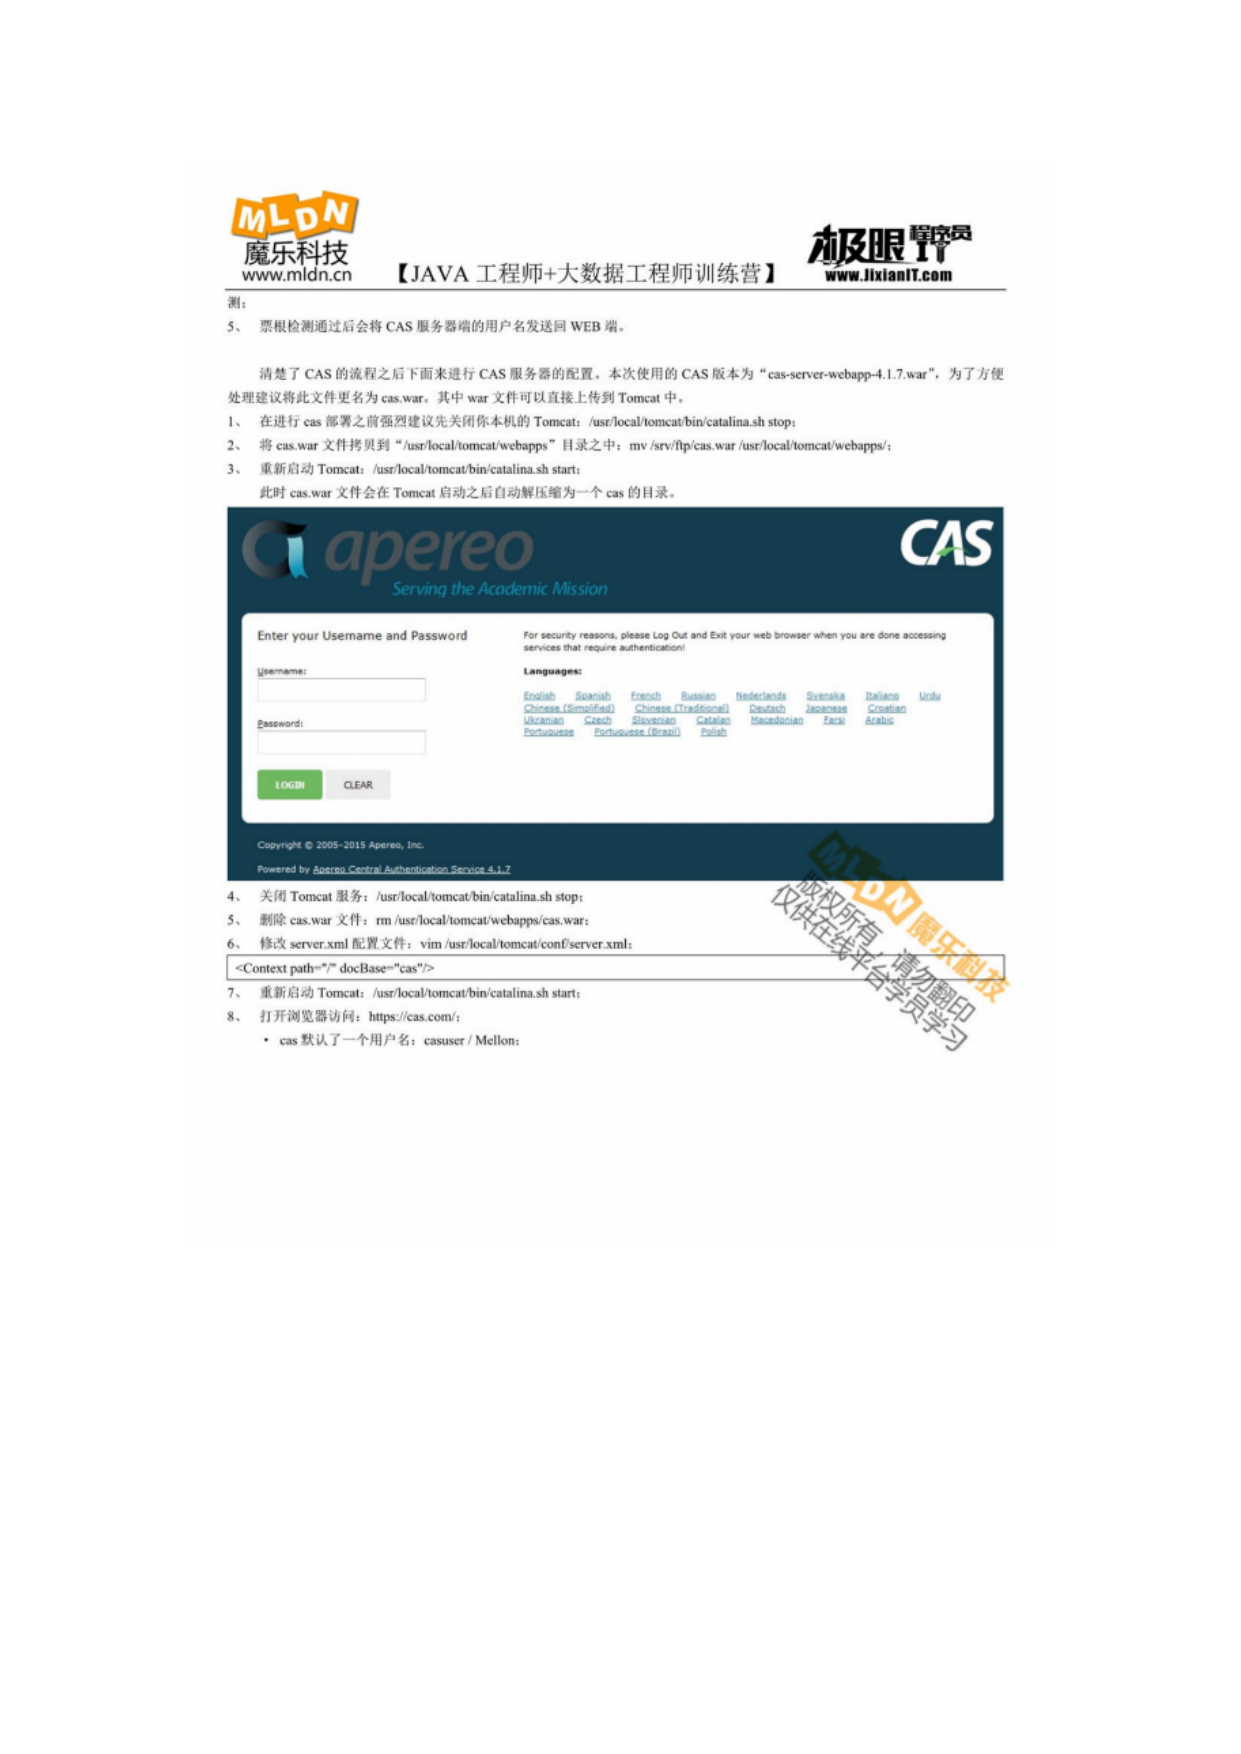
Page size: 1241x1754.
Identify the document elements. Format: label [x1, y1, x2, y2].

picture [187, 162, 1052, 1247]
